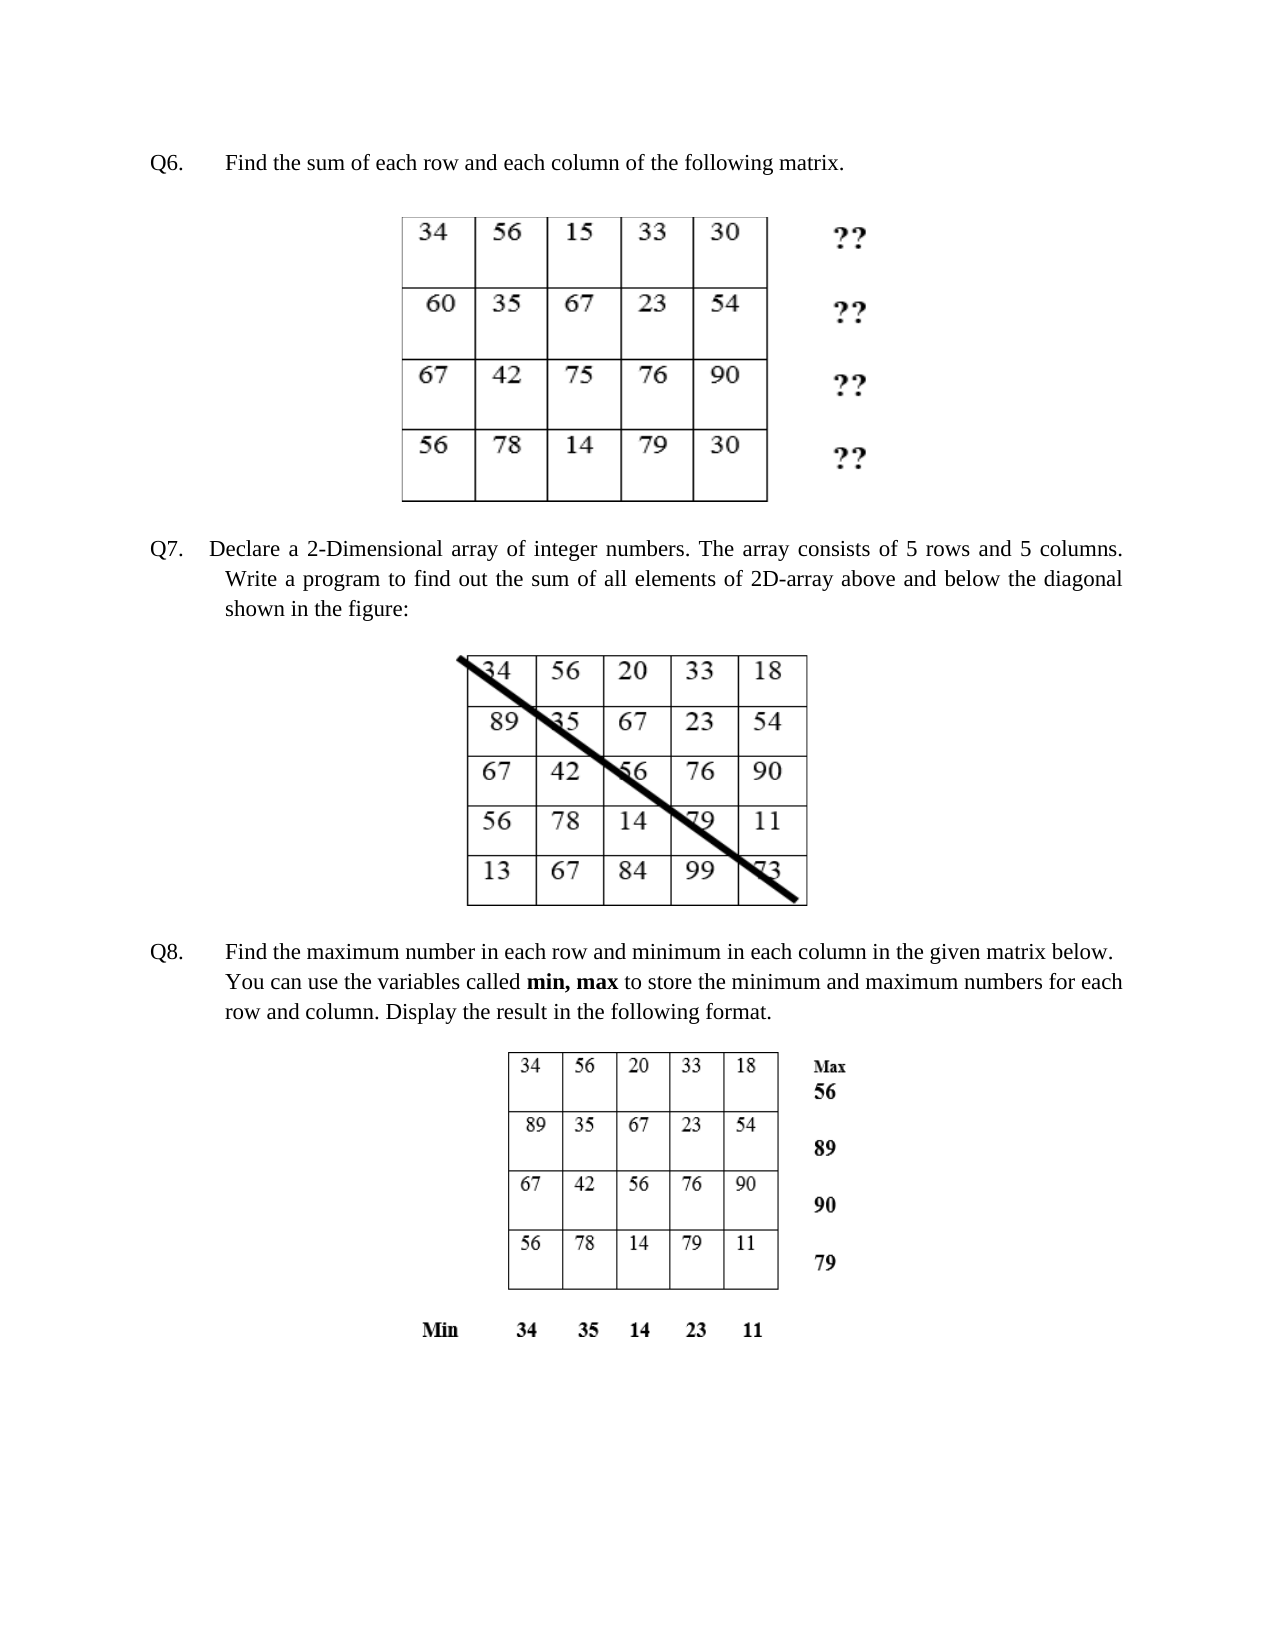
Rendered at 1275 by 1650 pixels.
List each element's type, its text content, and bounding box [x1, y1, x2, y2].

picture [401, 217, 866, 502]
text Q6. Find the sum of each row and each column of the following matrix. [150, 149, 1137, 176]
picture [455, 655, 808, 906]
text Q8. Find the maximum number in each row and minimum in each column in the given matrix below. You can use the variables called min, max to store the minimum and maximum numbers for each row and column. Display the result in the following format. [150, 938, 1123, 1025]
picture [422, 1052, 846, 1337]
text Q7. Declare a 2-Dimensional array of integer numbers. The array consists of 5 rows and 5 columns. Write a program to find out the sum of all elements of 2D-array above and below the diagonal shown in the figure: [150, 534, 1125, 621]
